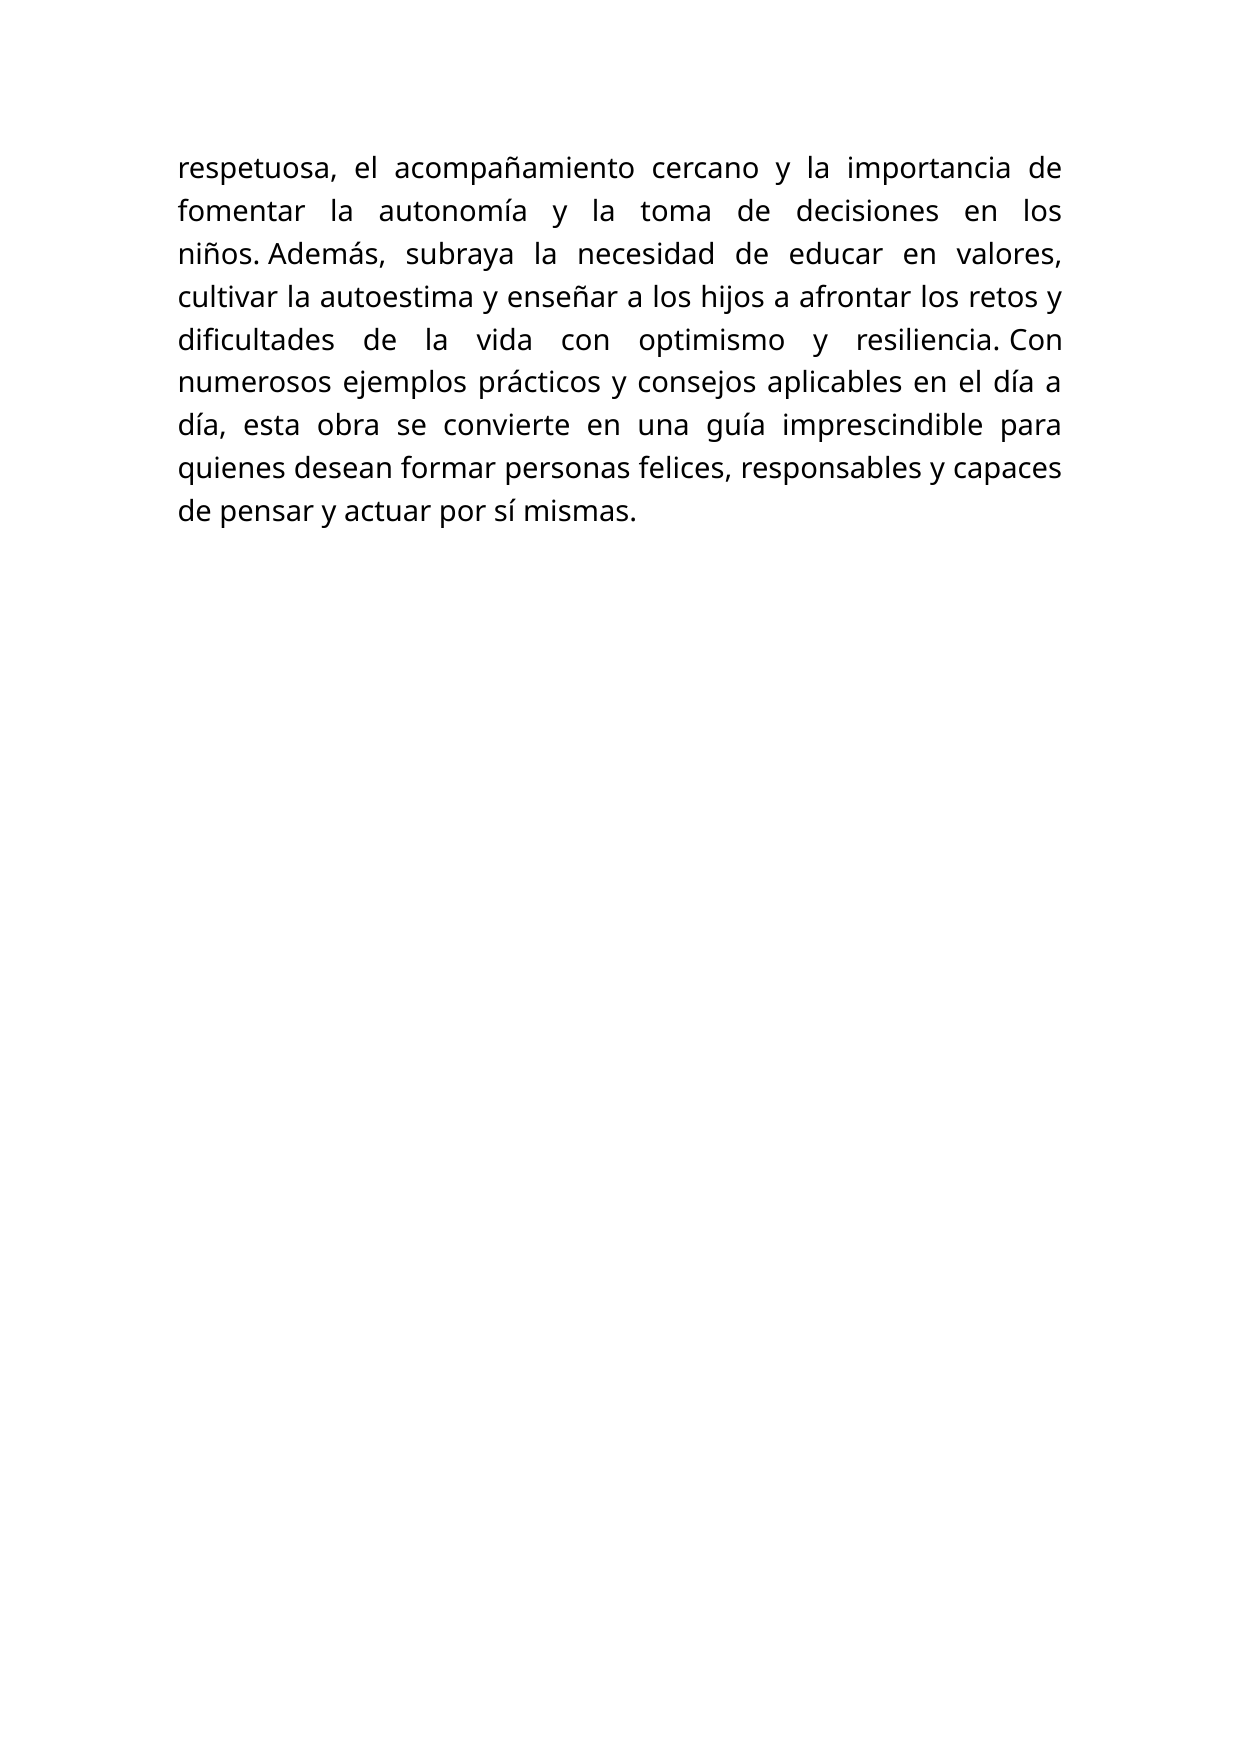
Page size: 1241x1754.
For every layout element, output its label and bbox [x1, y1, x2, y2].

text [177, 148, 1063, 530]
